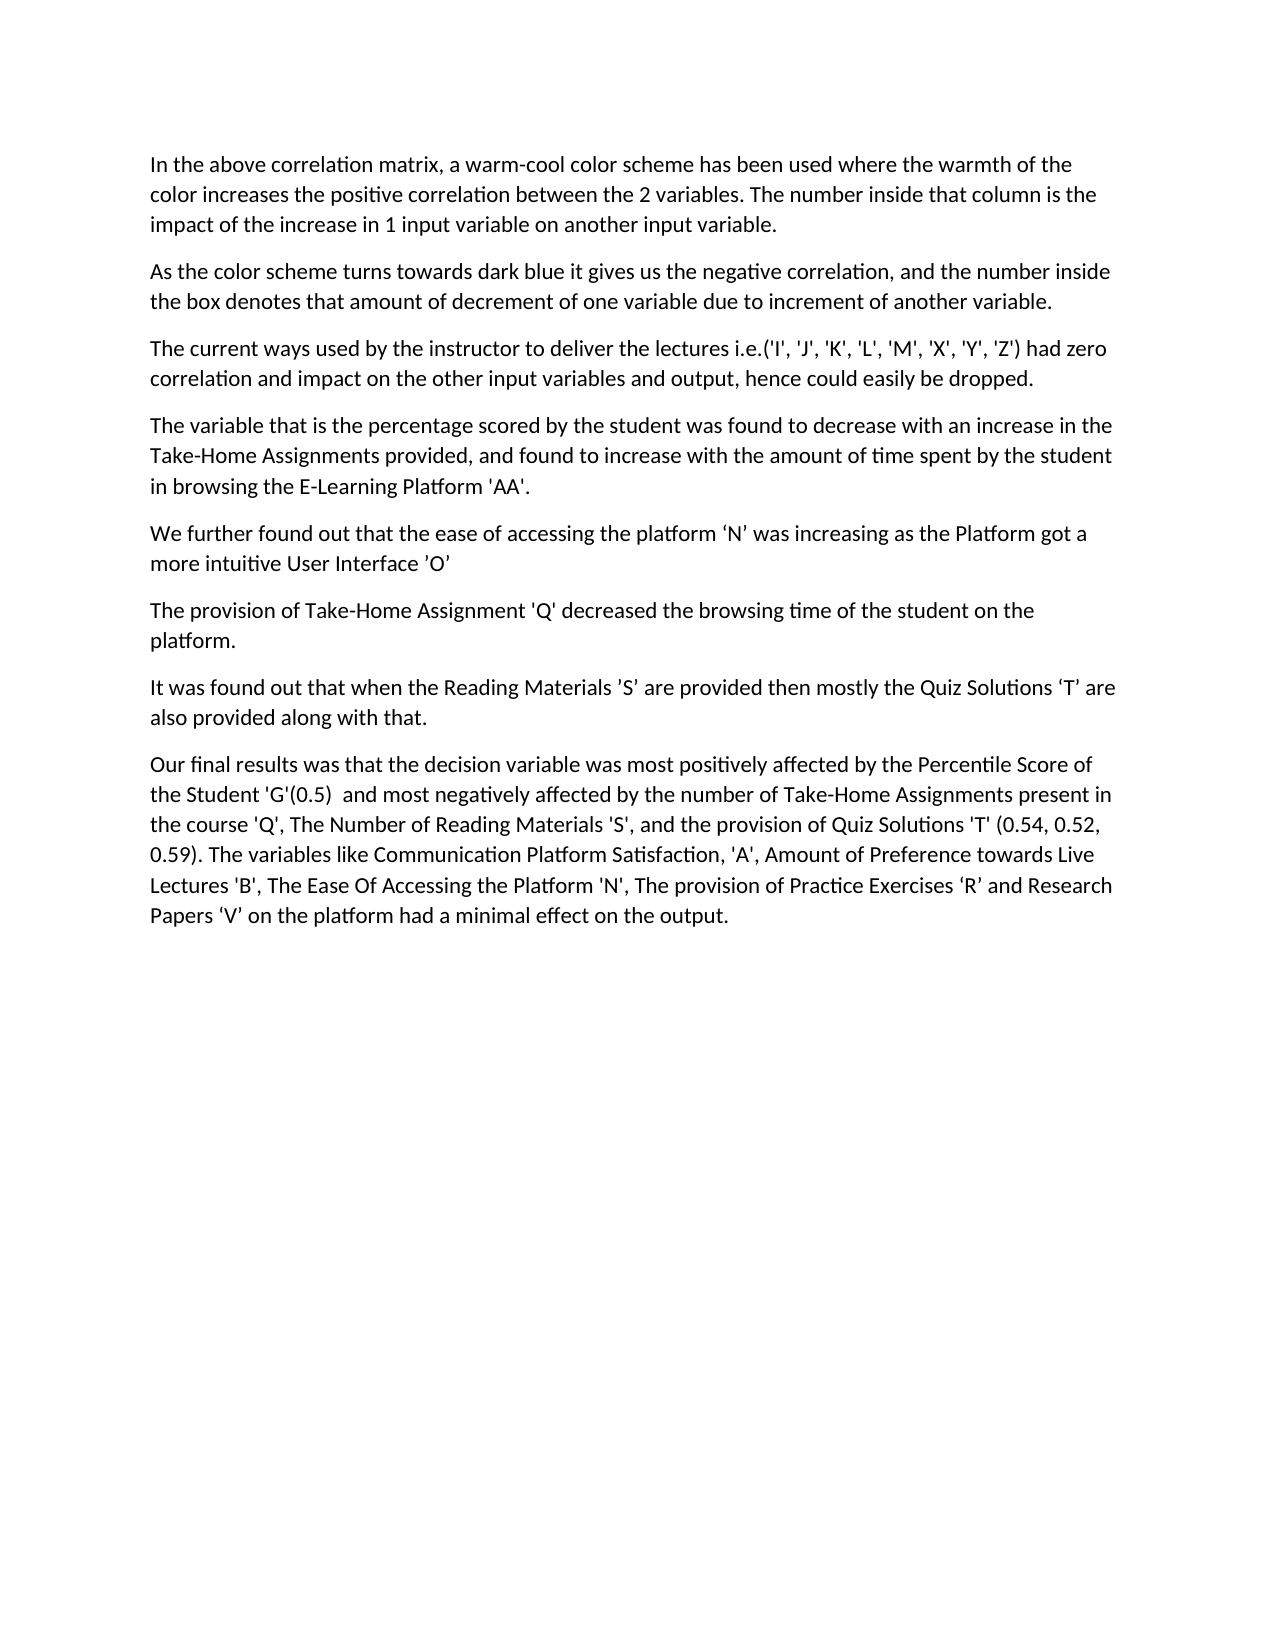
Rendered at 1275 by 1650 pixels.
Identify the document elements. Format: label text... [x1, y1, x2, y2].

text The variable that is the percentage scored by the student was found to decrease with an increase in the Take-Home Assignments provided, and found to increase with the amount of time spent by the student in browsing the E-Learning Platform 'AA'. [150, 411, 1125, 500]
text Our final results was that the decision variable was most positively affected by the Percentile Score of the Student 'G'(0.5) and most negatively affected by the number of Take-Home Assignments present in the course 'Q', The Number of Reading Materials 'S', and the provision of Quiz Solutions 'T' (0.54, 0.52, 0.59). The variables like Communication Platform Satisfaction, 'A', Amount of Preference towards Live Lectures 'B', The Ease Of Accessing the Platform 'N', The provision of Practice Exercises ‘R’ and Research Papers ‘V’ on the platform had a minimal effect on the output. [150, 750, 1125, 929]
text In the above correlation matrix, a warm-cool color scheme has been used where the warmth of the color increases the positive correlation between the 2 variables. The number inside that column is the impact of the increase in 1 input variable on another input variable. [150, 150, 1125, 238]
text The current ways used by the instructor to deliver the lectures i.e.('I', 'J', 'K', 'L', 'M', 'X', 'Y', 'Z') had zero correlation and impact on the other input variables and output, hence could easily be dropped. [150, 334, 1125, 393]
text As the color scheme turns towards dark blue it gives us the negative correlation, and the number inside the box denotes that amount of decrement of one variable due to increment of another variable. [150, 257, 1125, 316]
text It was found out that when the Reading Materials ’S’ are provided then mostly the Quiz Solutions ‘T’ are also provided along with that. [150, 673, 1125, 731]
text We further found out that the ease of accessing the platform ‘N’ was increasing as the Platform got a more intuitive User Interface ’O’ [150, 519, 1125, 577]
text The provision of Take-Home Assignment 'Q' decreased the browsing time of the student on the platform. [150, 596, 1125, 654]
